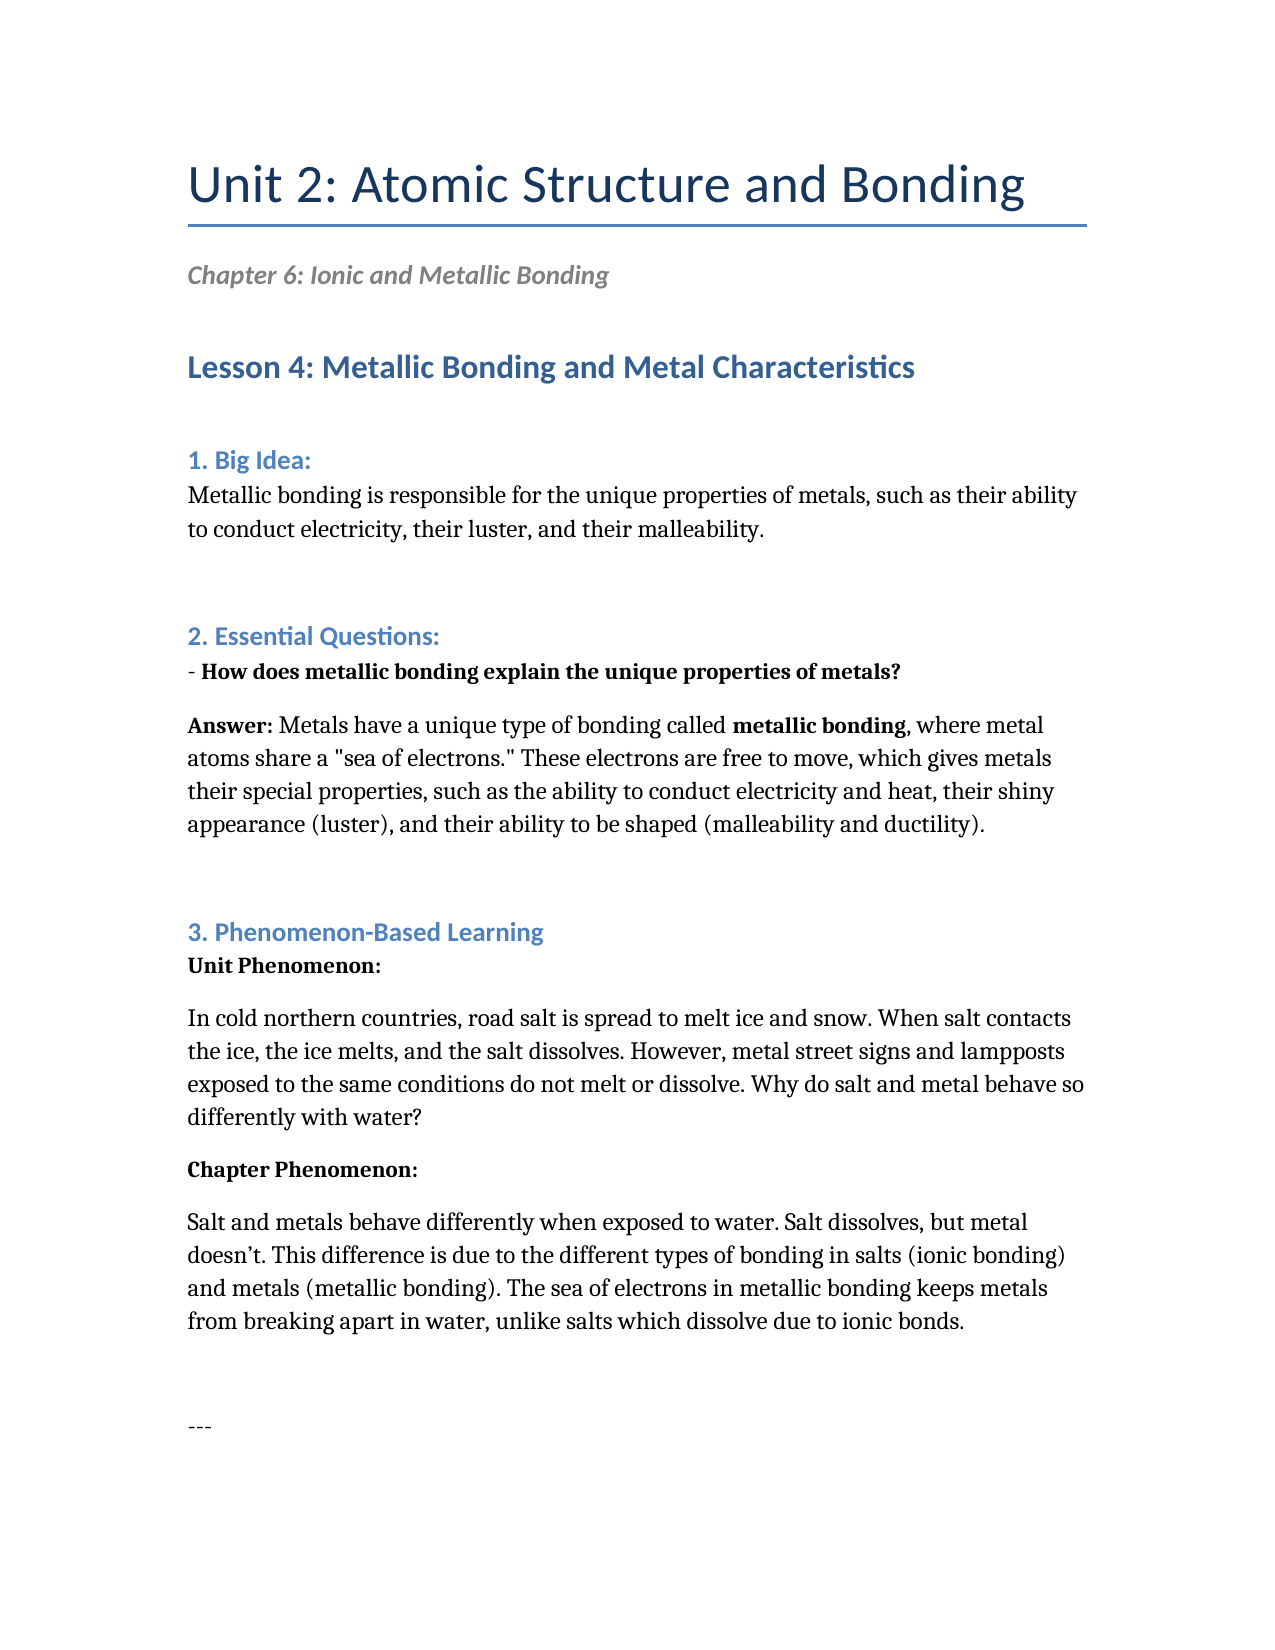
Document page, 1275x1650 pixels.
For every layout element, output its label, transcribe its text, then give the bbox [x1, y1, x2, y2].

text --- [187, 1412, 1087, 1441]
text - How does metallic bonding explain the unique properties of metals? [187, 657, 1087, 686]
subtitle Chapter 6: Ionic and Metallic Bonding [187, 258, 1087, 291]
subtitle 3. Phenomenon-Based Learning [187, 915, 1087, 948]
text Salt and metals behave differently when exposed to water. Salt dissolves, but metal doesn’t. This difference is due to the different types of bonding in salts (ionic bonding) and metals (metallic bonding). The sea of electrons in metallic bonding keeps metals from breaking apart in water, unlike salts which dissolve due to ionic bonds. [187, 1208, 1087, 1336]
text Answer: Metals have a unique type of bonding called metallic bonding, where metal atoms share a "sea of electrons." These electrons are free to move, which gives metals their special properties, such as the ability to conduct electricity and heat, their shiny appearance (luster), and their ability to be shaped (malleability and ductility). [187, 711, 1087, 839]
text Metallic bonding is responsible for the unique properties of metals, such as their ability to conduct electricity, their luster, and their malleability. [187, 481, 1087, 543]
subtitle Lesson 4: Metallic Bonding and Metal Characteristics [187, 346, 1087, 386]
text Unit Phenomenon: [187, 953, 1087, 979]
text Chapter Phenomenon: [187, 1157, 1087, 1183]
title Unit 2: Atomic Structure and Bonding [187, 150, 1087, 227]
subtitle 2. Essential Questions: [187, 619, 1087, 652]
subtitle 1. Big Idea: [187, 443, 1087, 477]
text In cold northern countries, road salt is spread to melt ice and snow. When salt contacts the ice, the ice melts, and the salt dissolves. However, metal street signs and lampposts exposed to the same conditions do not melt or dissolve. Why do salt and metal behave so differently with water? [187, 1004, 1087, 1132]
